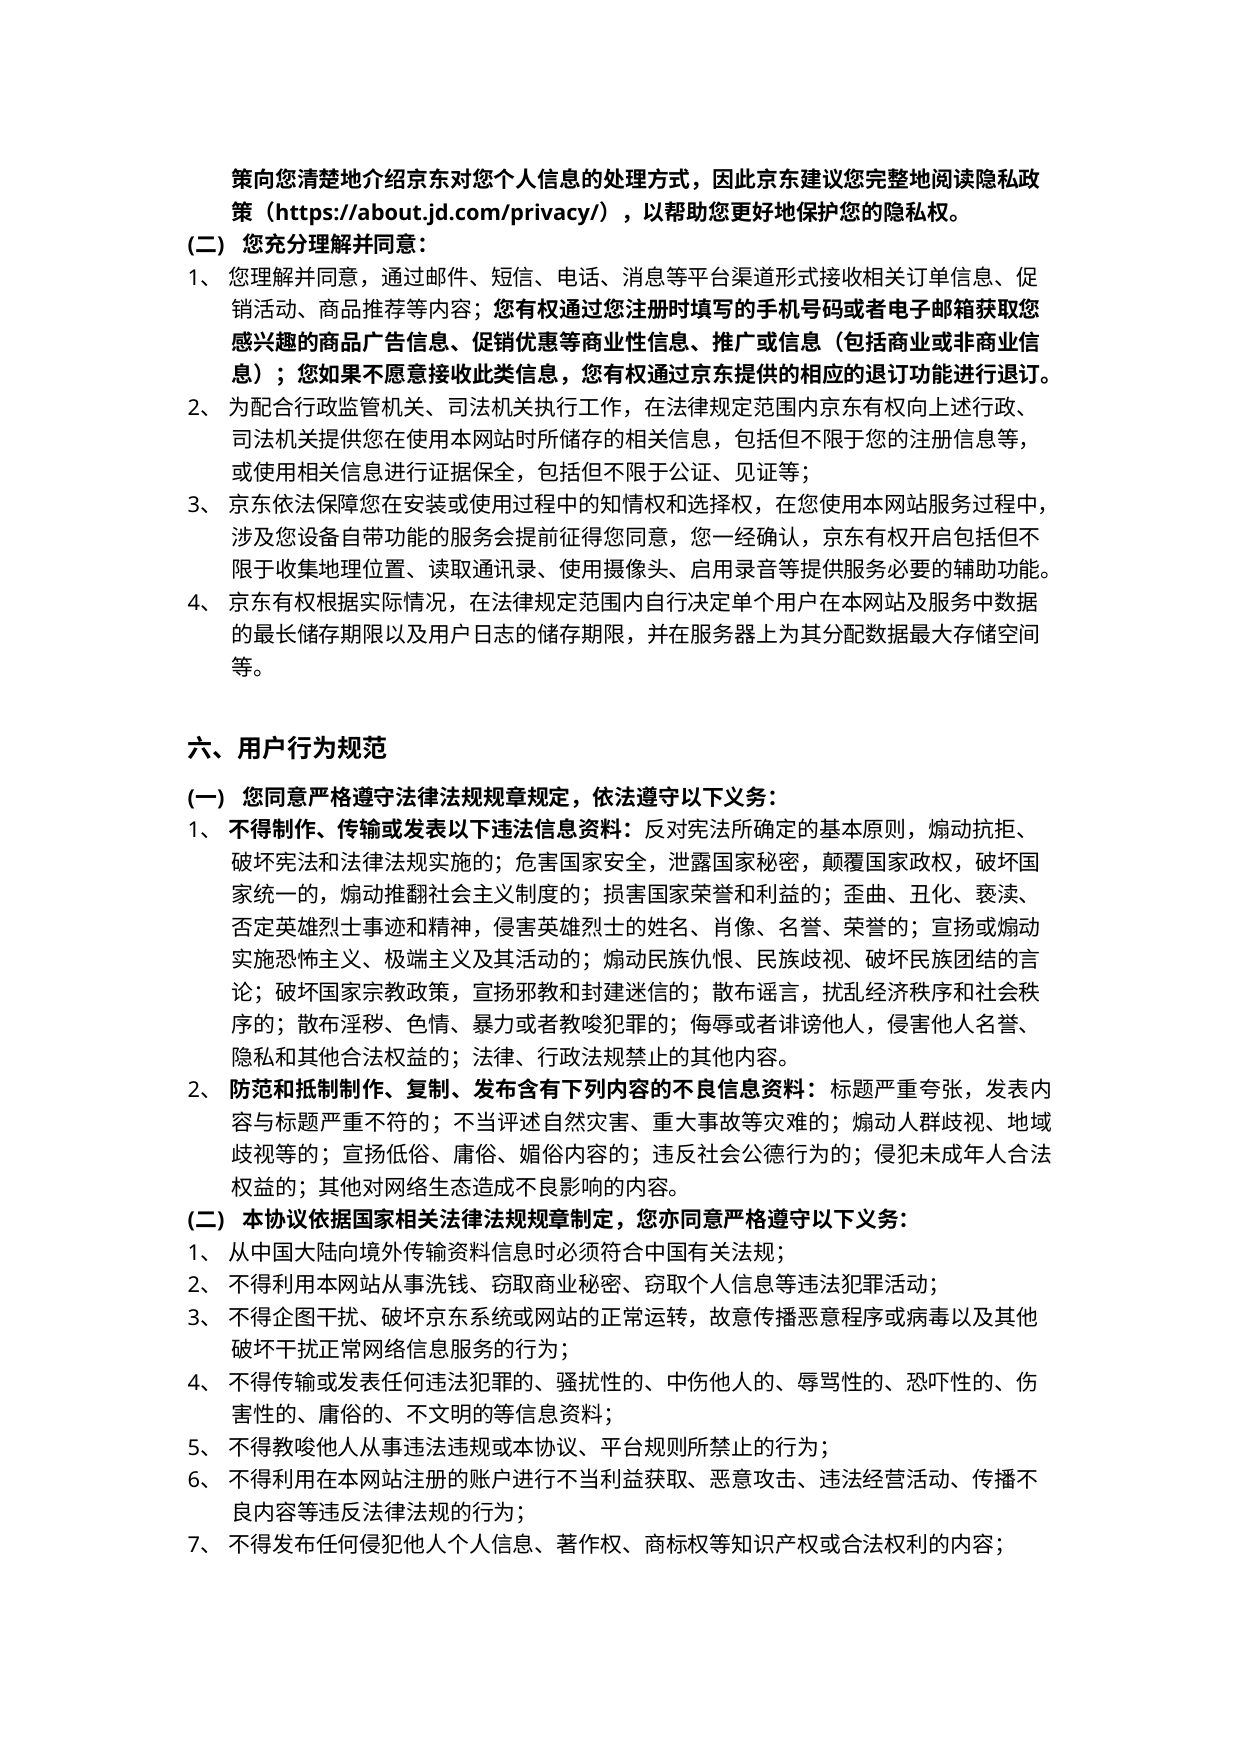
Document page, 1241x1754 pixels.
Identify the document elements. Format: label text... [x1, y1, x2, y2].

text 3、 不得企图干扰、破坏京东系统或网站的正常运转，故意传播恶意程序或病毒以及其他破坏干扰正常网络信息服务的行为； [187, 1299, 1053, 1364]
text 7、 不得发布任何侵犯他人个人信息、著作权、商标权等知识产权或合法权利的内容； [187, 1527, 1053, 1559]
text 1、 您理解并同意，通过邮件、短信、电话、消息等平台渠道形式接收相关订单信息、促销活动、商品推荐等内容；您有权通过您注册时填写的手机号码或者电子邮箱获取您感兴趣的商品广告信息、促销优惠等商业性信息、推广或信息（包括商业或非商业信息）；您如果不愿意接收此类信息，您有权通过京东提供的相应的退订功能进行退订。 [187, 259, 1053, 389]
text 5、 不得教唆他人从事违法违规或本协议、平台规则所禁止的行为； [187, 1429, 1053, 1462]
text 六、用户行为规范 [187, 714, 1053, 779]
text 6、 不得利用在本网站注册的账户进行不当利益获取、恶意攻击、违法经营活动、传播不良内容等违反法律法规的行为； [187, 1462, 1053, 1527]
text 2、 防范和抵制制作、复制、发布含有下列内容的不良信息资料：标题严重夸张，发表内容与标题严重不符的；不当评述自然灾害、重大事故等灾难的；煽动人群歧视、地域歧视等的；宣扬低俗、庸俗、媚俗内容的；违反社会公德行为的；侵犯未成年人合法权益的；其他对网络生态造成不良影响的内容。 [187, 1072, 1053, 1202]
text 3、 京东依法保障您在安装或使用过程中的知情权和选择权，在您使用本网站服务过程中，涉及您设备自带功能的服务会提前征得您同意，您一经确认，京东有权开启包括但不限于收集地理位置、读取通讯录、使用摄像头、启用录音等提供服务必要的辅助功能。 [187, 487, 1053, 584]
text 2、 不得利用本网站从事洗钱、窃取商业秘密、窃取个人信息等违法犯罪活动； [187, 1267, 1053, 1299]
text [187, 162, 1053, 227]
text (一) 您同意严格遵守法律法规规章规定，依法遵守以下义务： [187, 779, 1053, 812]
text (二) 您充分理解并同意： [187, 227, 1053, 259]
text (二) 本协议依据国家相关法律法规规章制定，您亦同意严格遵守以下义务： [187, 1202, 1053, 1234]
text 4、 不得传输或发表任何违法犯罪的、骚扰性的、中伤他人的、辱骂性的、恐吓性的、伤害性的、庸俗的、不文明的等信息资料； [187, 1364, 1053, 1429]
text 2、 为配合行政监管机关、司法机关执行工作，在法律规定范围内京东有权向上述行政、司法机关提供您在使用本网站时所储存的相关信息，包括但不限于您的注册信息等，或使用相关信息进行证据保全，包括但不限于公证、见证等； [187, 389, 1053, 487]
text 1、 从中国大陆向境外传输资料信息时必须符合中国有关法规； [187, 1234, 1053, 1267]
text 4、 京东有权根据实际情况，在法律规定范围内自行决定单个用户在本网站及服务中数据的最长储存期限以及用户日志的储存期限，并在服务器上为其分配数据最大存储空间等。 [187, 584, 1053, 682]
text 1、 不得制作、传输或发表以下违法信息资料：反对宪法所确定的基本原则，煽动抗拒、破坏宪法和法律法规实施的；危害国家安全，泄露国家秘密，颠覆国家政权，破坏国家统一的，煽动推翻社会主义制度的；损害国家荣誉和利益的；歪曲、丑化、亵渎、否定英雄烈士事迹和精神，侵害英雄烈士的姓名、肖像、名誉、荣誉的；宣扬或煽动实施恐怖主义、极端主义及其活动的；煽动民族仇恨、民族歧视、破坏民族团结的言论；破坏国家宗教政策，宣扬邪教和封建迷信的；散布谣言，扰乱经济秩序和社会秩序的；散布淫秽、色情、暴力或者教唆犯罪的；侮辱或者诽谤他人，侵害他人名誉、隐私和其他合法权益的；法律、行政法规禁止的其他内容。 [187, 812, 1053, 1072]
